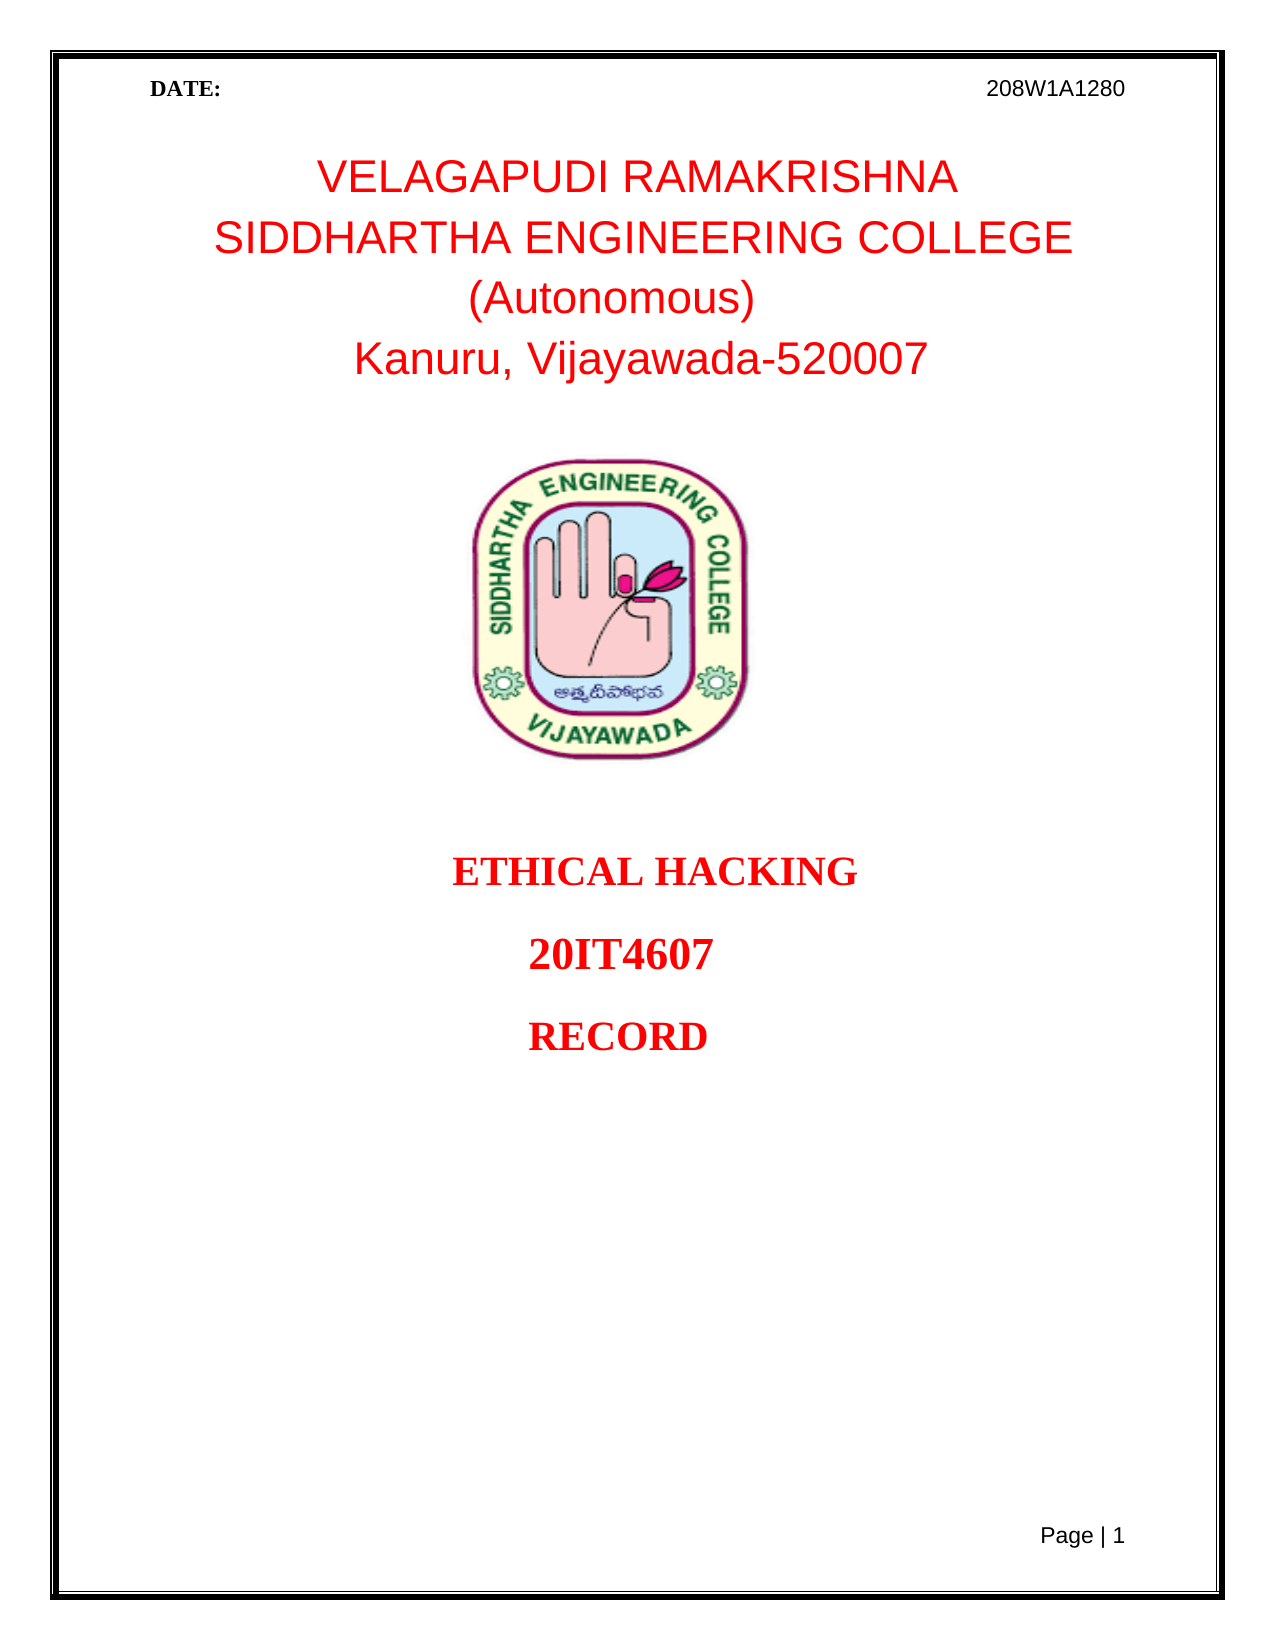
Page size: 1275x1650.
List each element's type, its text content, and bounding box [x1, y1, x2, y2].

text ETHICAL HACKING [150, 846, 1125, 894]
text VELAGAPUDI RAMAKRISHNA [150, 150, 1125, 203]
text SIDDHARTHA ENGINEERING COLLEGE [150, 211, 1125, 263]
text RECORD [150, 1012, 1125, 1060]
text Kanuru, Vijayawada-520007 [150, 332, 1125, 384]
picture [370, 431, 843, 783]
text 20IT4607 [150, 926, 1125, 979]
text (Autonomous) [150, 271, 1125, 324]
